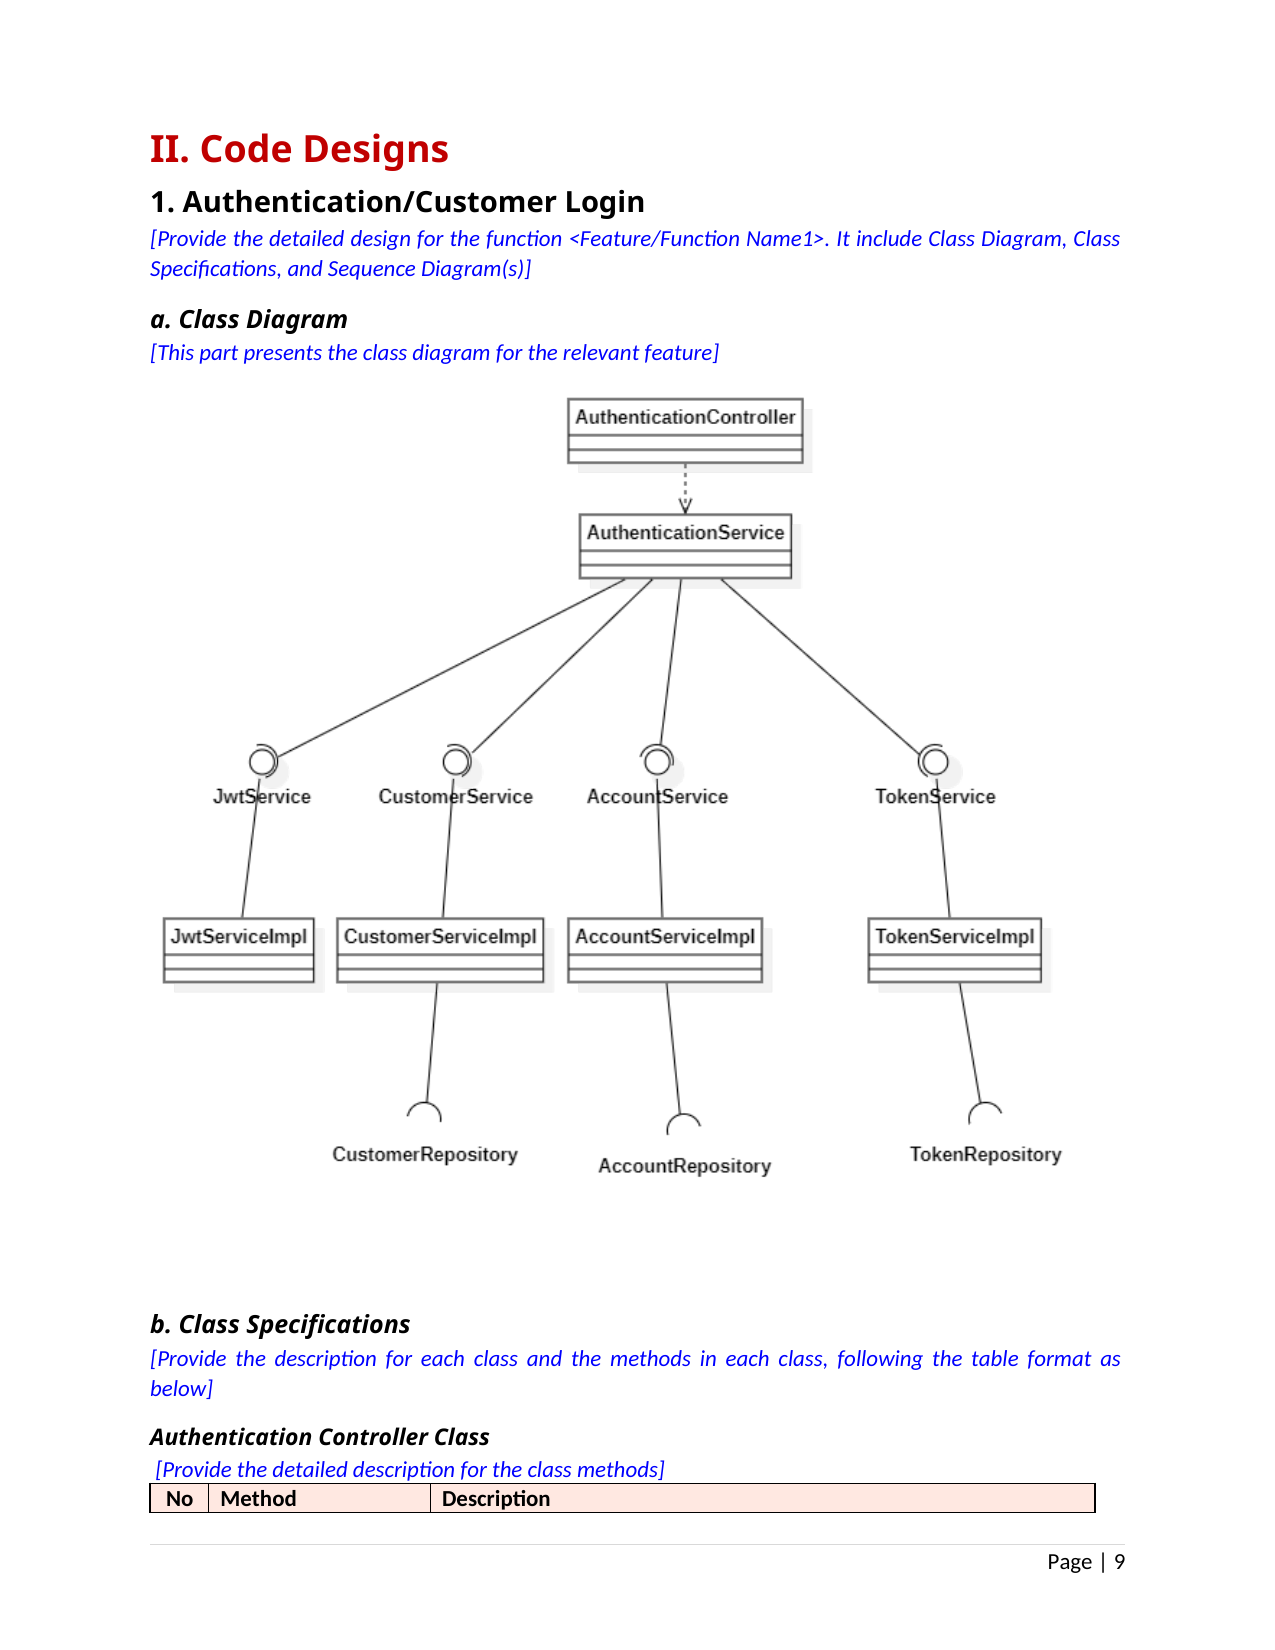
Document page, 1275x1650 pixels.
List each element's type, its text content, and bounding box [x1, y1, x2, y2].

table_header Description [431, 1484, 1094, 1512]
subtitle a. Class Diagram [150, 301, 1125, 336]
subtitle b. Class Specifications [150, 1307, 1125, 1341]
picture [150, 385, 1125, 1242]
table_header Method [209, 1484, 430, 1512]
text [Provide the detailed description for the class methods] [150, 1455, 1125, 1483]
text [Provide the detailed design for the function <Feature/Function Name1>. It include Class Diagram, Class Specifications, and Sequence Diagram(s)] [150, 224, 1125, 283]
text [Provide the description for each class and the methods in each class, following the table format as below] [150, 1344, 1125, 1402]
subtitle 1. Authentication/Customer Login [150, 182, 1125, 221]
table_header No [151, 1484, 208, 1512]
subtitle II. Code Designs [150, 122, 1125, 173]
text [This part presents the class diagram for the relevant feature] [150, 338, 1125, 366]
subtitle Authentication Controller Class [150, 1421, 1125, 1452]
